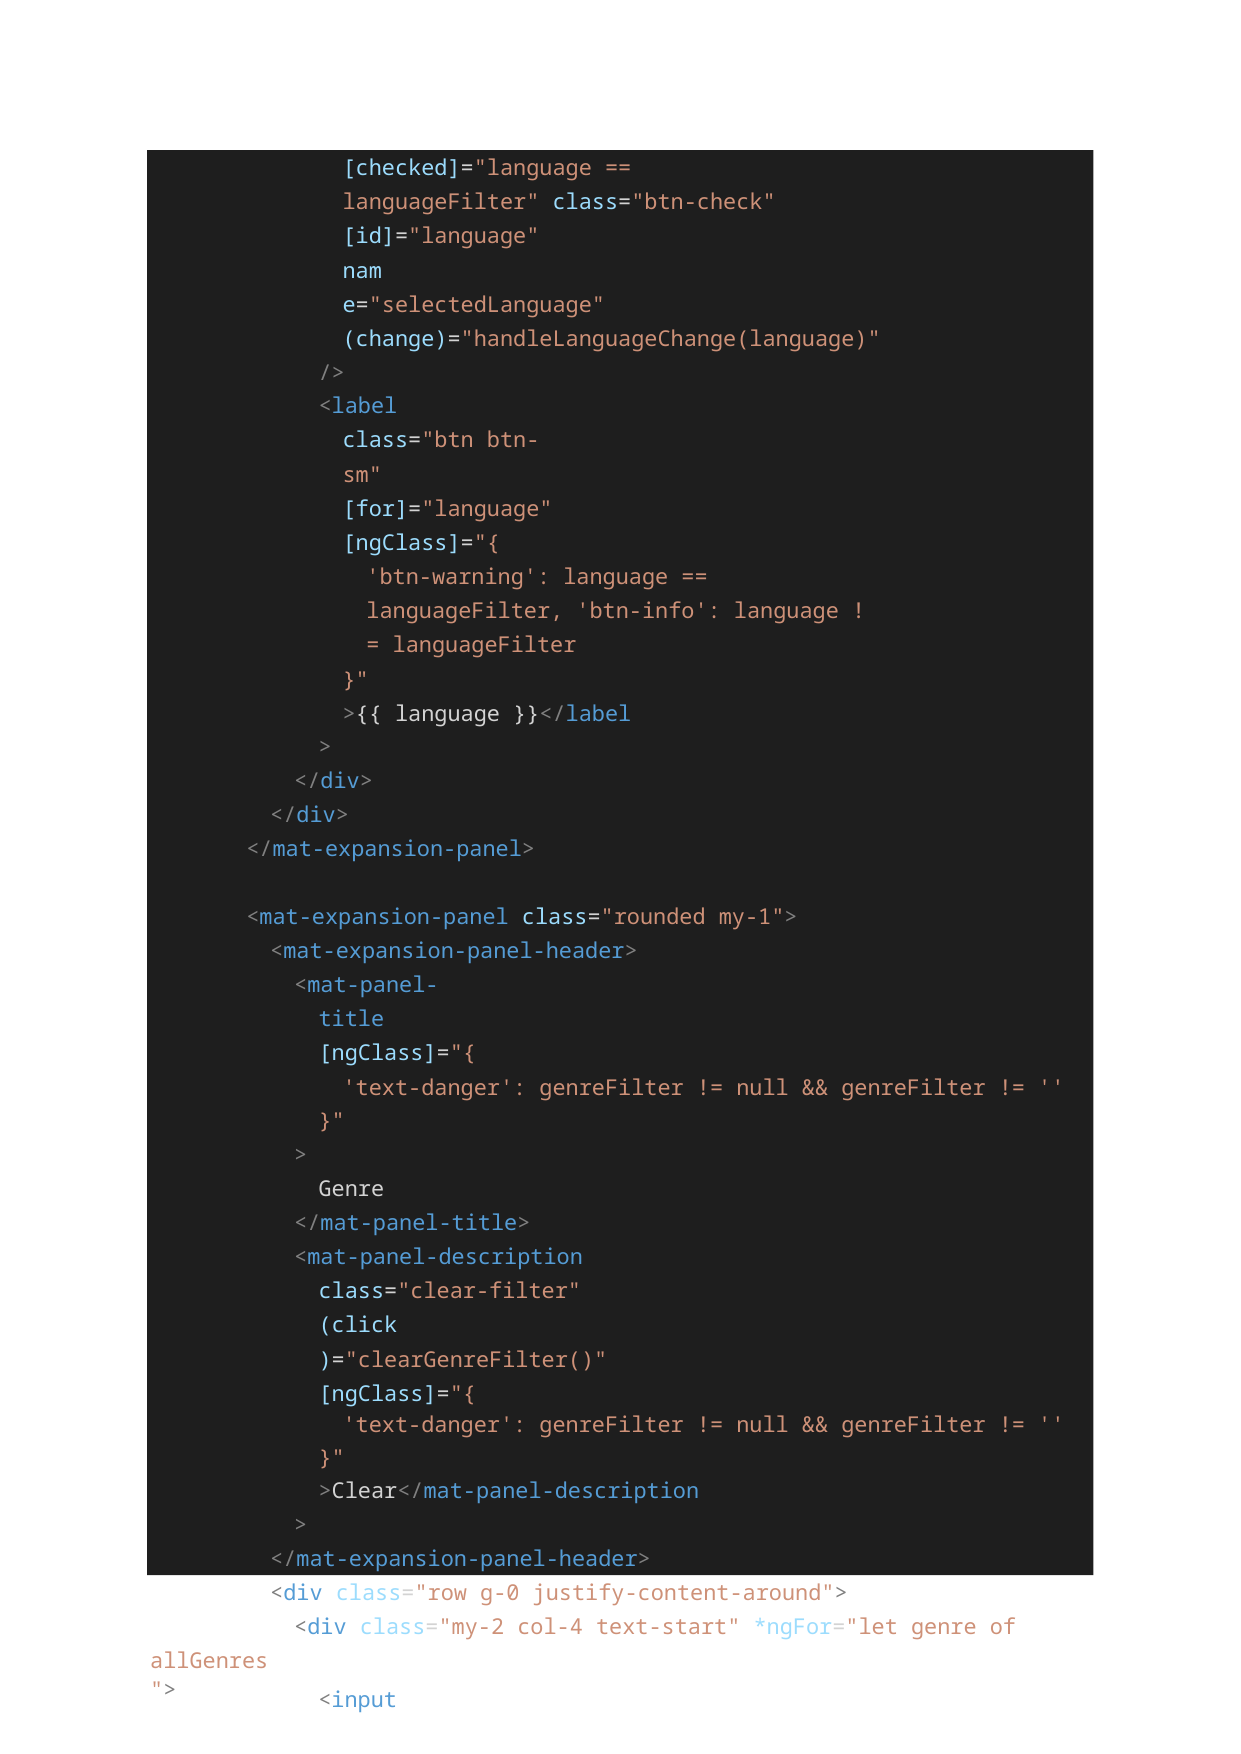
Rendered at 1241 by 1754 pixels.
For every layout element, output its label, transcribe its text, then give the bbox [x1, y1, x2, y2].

text (change)="handleLanguageChange(language)" [342, 323, 1105, 353]
text >{{ language }}</label [342, 698, 1105, 727]
text </mat-panel-title> [294, 1207, 1105, 1237]
text [checked]="language == languageFilter" class="btn-check" [342, 152, 799, 216]
text class="btn btn-sm" [for]="language" [ngClass]="{ [342, 424, 561, 557]
text }" [342, 664, 1105, 693]
text </div> [294, 765, 1105, 795]
text }" [318, 1106, 1105, 1135]
text <div class="row g-0 justify-content-around"> [270, 1577, 1105, 1607]
text </div> [270, 799, 1105, 829]
text }" [318, 1442, 1105, 1471]
text <mat-expansion-panel class="rounded my-1"> [246, 901, 1105, 931]
text </mat-expansion-panel-header> [270, 1543, 1105, 1573]
text </mat-expansion-panel> [246, 833, 1105, 863]
text 'text-danger': genreFilter != null && genreFilter != '' [342, 1072, 1105, 1101]
text >Clear</mat-panel-description [318, 1475, 1105, 1505]
text > [318, 731, 1105, 761]
text <mat-panel-description class="clear-filter" (click)="clearGenreFilter()" [ngClass]="{ [294, 1241, 655, 1407]
text <div class="my-2 col-4 text-start" *ngFor="let genre of [294, 1611, 1105, 1641]
text <input [318, 1684, 1105, 1714]
text <label [318, 391, 1105, 420]
text allGenres"> [150, 1645, 286, 1704]
text [id]="language" name="selectedLanguage" [342, 221, 621, 319]
text /> [318, 357, 1105, 387]
text > [294, 1139, 1105, 1169]
text > [294, 1509, 1105, 1539]
text 'btn-warning': language == languageFilter, 'btn-info': language != languageFilter [366, 561, 872, 659]
text 'text-danger': genreFilter != null && genreFilter != '' [342, 1412, 1105, 1437]
text <mat-panel-title [ngClass]="{ [294, 969, 488, 1067]
text <mat-expansion-panel-header> [270, 935, 1105, 964]
text Genre [318, 1173, 1105, 1203]
